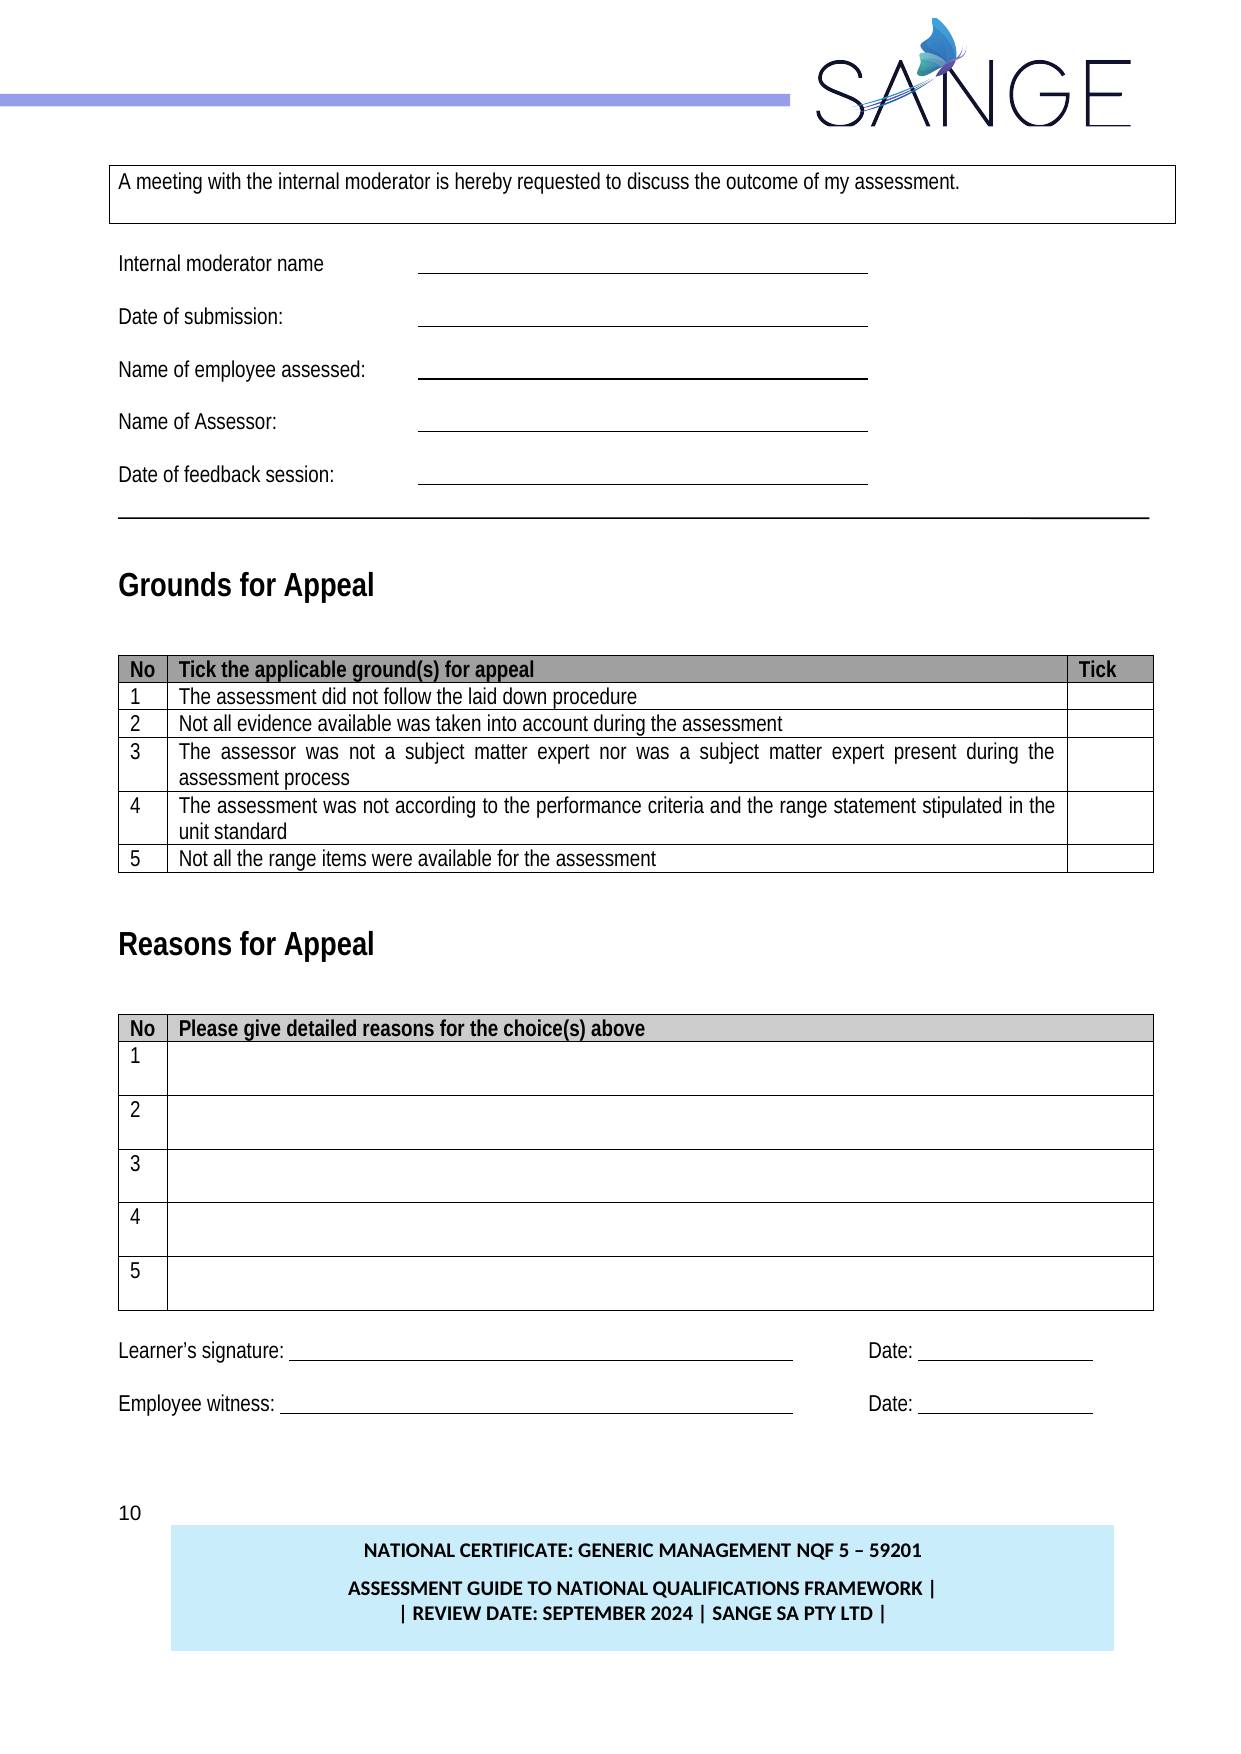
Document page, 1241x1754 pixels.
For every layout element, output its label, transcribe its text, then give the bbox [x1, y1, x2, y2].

table_cell 2 [119, 1096, 167, 1148]
table_header Please give detailed reasons for the choice(s) above [168, 1015, 1153, 1041]
table_cell 5 [119, 845, 167, 872]
table_cell 1 [119, 683, 167, 709]
table_cell 3 [119, 738, 167, 791]
text Employee witness: Date: [118, 1390, 1167, 1416]
table_cell 4 [119, 792, 167, 844]
table_cell The assessment was not according to the performance criteria and the range statement stipulated in the unit standard [168, 792, 1067, 844]
table_cell 1 [119, 1042, 167, 1095]
text Learner’s signature: Date: [118, 1337, 1167, 1363]
text Internal moderator name [118, 250, 1167, 276]
picture [816, 17, 1131, 127]
table_cell [1068, 738, 1153, 791]
text A meeting with the internal moderator is hereby requested to discuss the outcome of my assessment. [110, 166, 1175, 194]
table_cell 2 [119, 710, 167, 737]
table_header Tick [1068, 656, 1153, 682]
table_cell [168, 1096, 1153, 1148]
table_cell [168, 1257, 1153, 1310]
text Name of Assessor: [118, 408, 1167, 434]
table_cell Not all evidence available was taken into account during the assessment [168, 710, 1067, 737]
table_cell [168, 1150, 1153, 1202]
table_cell Not all the range items were available for the assessment [168, 845, 1067, 872]
table_cell The assessment did not follow the laid down procedure [168, 683, 1067, 709]
text Reasons for Appeal [118, 924, 1240, 962]
text Date of feedback session: [118, 461, 1167, 487]
table_header No [119, 1015, 167, 1041]
table_cell [1068, 683, 1153, 709]
table_cell 3 [119, 1150, 167, 1202]
text Grounds for Appeal [118, 565, 1240, 603]
text Name of employee assessed: [118, 356, 1167, 382]
table_cell 5 [119, 1257, 167, 1310]
text Date of submission: [118, 303, 1167, 329]
table_cell [168, 1203, 1153, 1256]
table_cell The assessor was not a subject matter expert nor was a subject matter expert present during the assessment process [168, 738, 1067, 791]
table_cell [1068, 710, 1153, 737]
table_header Tick the applicable ground(s) for appeal [168, 656, 1067, 682]
table_cell [168, 1042, 1153, 1095]
table_cell 4 [119, 1203, 167, 1256]
table_cell [1068, 845, 1153, 872]
table_header No [119, 656, 167, 682]
table_cell [1068, 792, 1153, 844]
